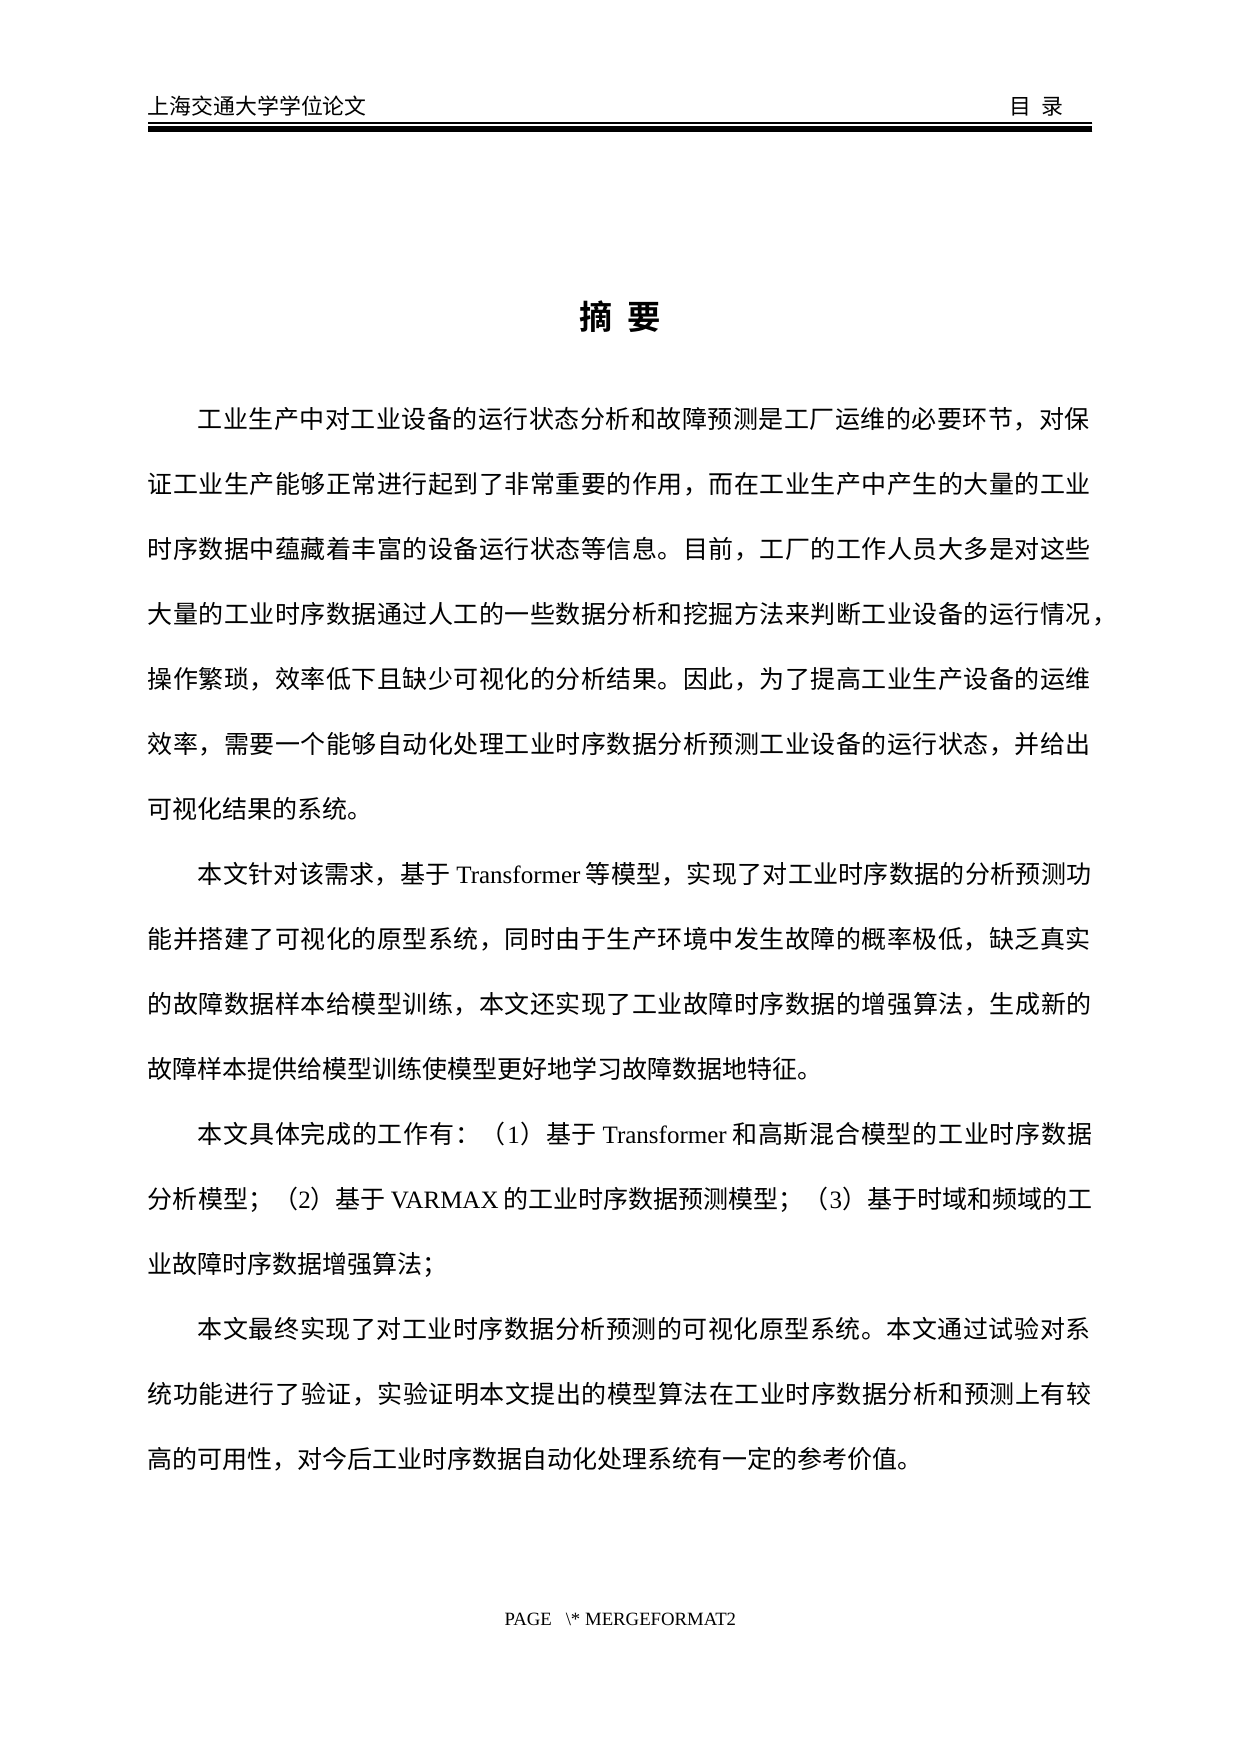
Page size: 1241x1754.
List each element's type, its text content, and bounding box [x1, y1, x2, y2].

text 工业生产中对工业设备的运行状态分析和故障预测是工厂运维的必要环节，对保证工业生产能够正常进行起到了非常重要的作用，而在工业生产中产生的大量的工业时序数据中蕴藏着丰富的设备运行状态等信息。目前，工厂的工作人员大多是对这些大量的工业时序数据通过人工的一些数据分析和挖掘方法来判断工业设备的运行情况，操作繁琐，效率低下且缺少可视化的分析结果。因此，为了提高工业生产设备的运维效率，需要一个能够自动化处理工业时序数据分析预测工业设备的运行状态，并给出可视化结果的系统。 [148, 385, 1092, 840]
text 本文最终实现了对工业时序数据分析预测的可视化原型系统。本文通过试验对系统功能进行了验证，实验证明本文提出的模型算法在工业时序数据分析和预测上有较高的可用性，对今后工业时序数据自动化处理系统有一定的参考价值。 [148, 1295, 1092, 1490]
text 本文针对该需求，基于Transformer等模型，实现了对工业时序数据的分析预测功能并搭建了可视化的原型系统，同时由于生产环境中发生故障的概率极低，缺乏真实的故障数据样本给模型训练，本文还实现了工业故障时序数据的增强算法，生成新的故障样本提供给模型训练使模型更好地学习故障数据地特征。 [148, 840, 1092, 1100]
text 本文具体完成的工作有：（1）基于Transformer和高斯混合模型的工业时序数据分析模型；（2）基于VARMAX的工业时序数据预测模型；（3）基于时域和频域的工业故障时序数据增强算法； [148, 1100, 1092, 1295]
text 摘 要 [148, 283, 1092, 348]
